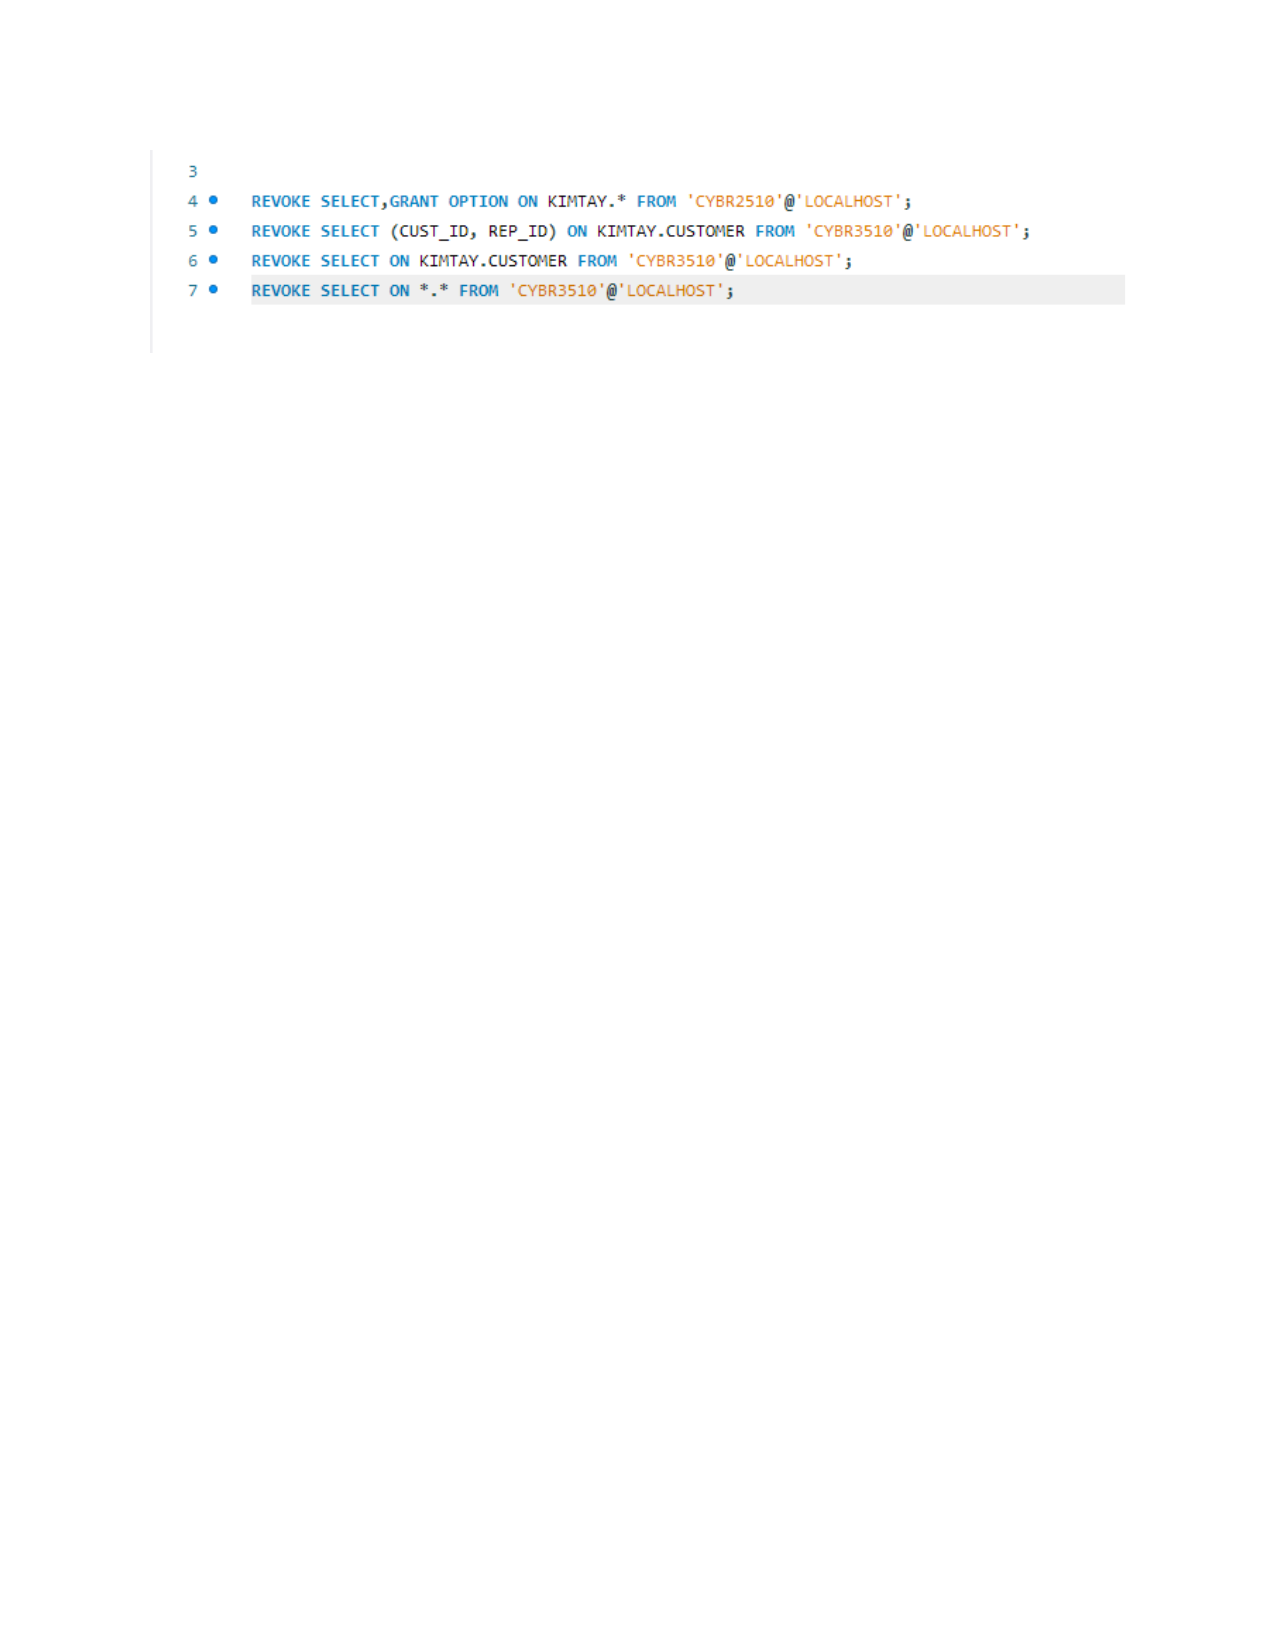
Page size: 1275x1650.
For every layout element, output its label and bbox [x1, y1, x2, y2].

picture [150, 150, 1125, 353]
